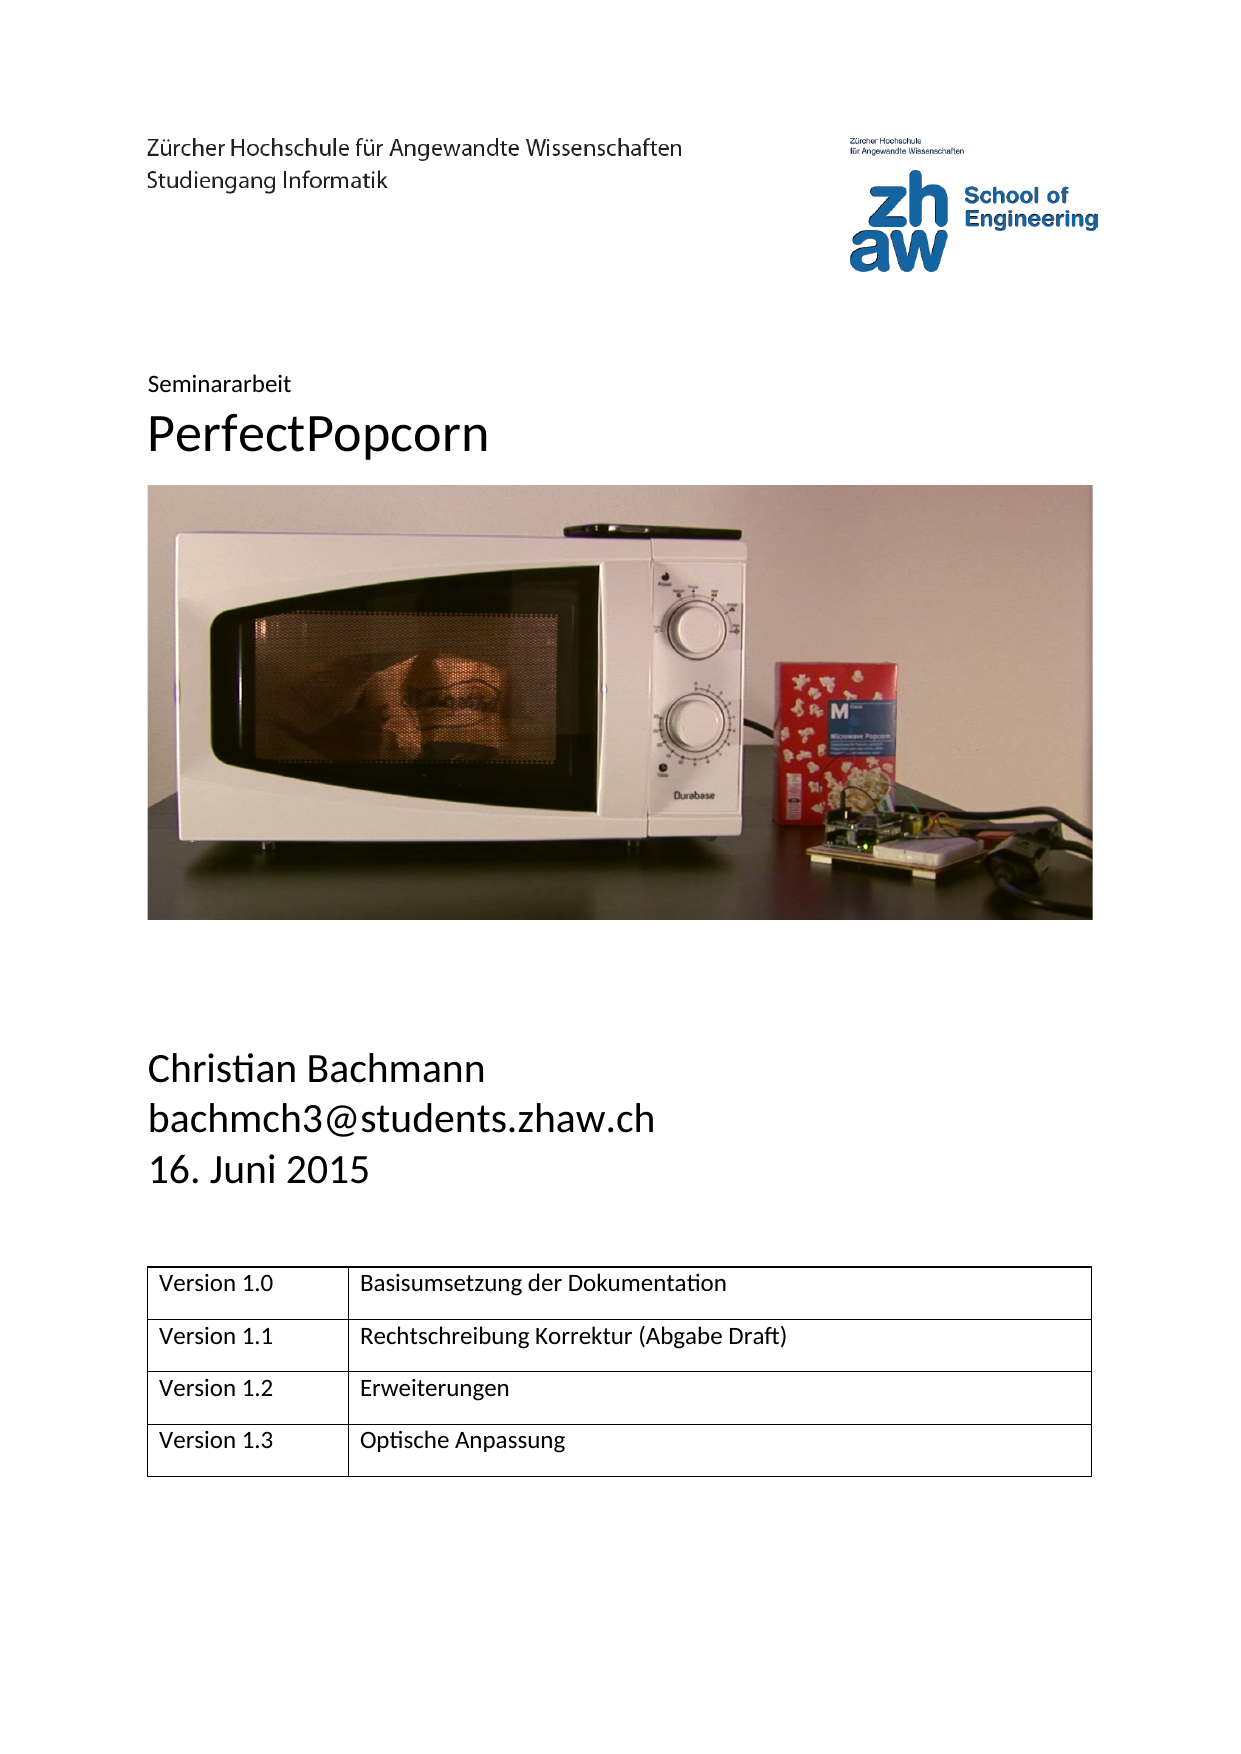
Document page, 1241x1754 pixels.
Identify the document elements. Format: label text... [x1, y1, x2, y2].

table_cell Version 1.1 [148, 1320, 348, 1371]
table_cell Version 1.3 [148, 1425, 348, 1476]
picture [147, 485, 1093, 920]
table_cell Erweiterungen [349, 1372, 1091, 1423]
table_cell Optische Anpassung [349, 1425, 1091, 1476]
text Seminararbeit PerfectPopcorn [148, 337, 1092, 464]
table_header Version 1.0 [148, 1268, 348, 1319]
table_cell Version 1.2 [148, 1372, 348, 1423]
table_header Basisumsetzung der Dokumentation [349, 1268, 1091, 1319]
table_cell Rechtschreibung Korrektur (Abgabe Draft) [349, 1320, 1091, 1371]
picture [147, 85, 1101, 290]
text Christian Bachmann bachmch3@students.zhaw.ch 16. Juni 2015 [148, 940, 1092, 1194]
